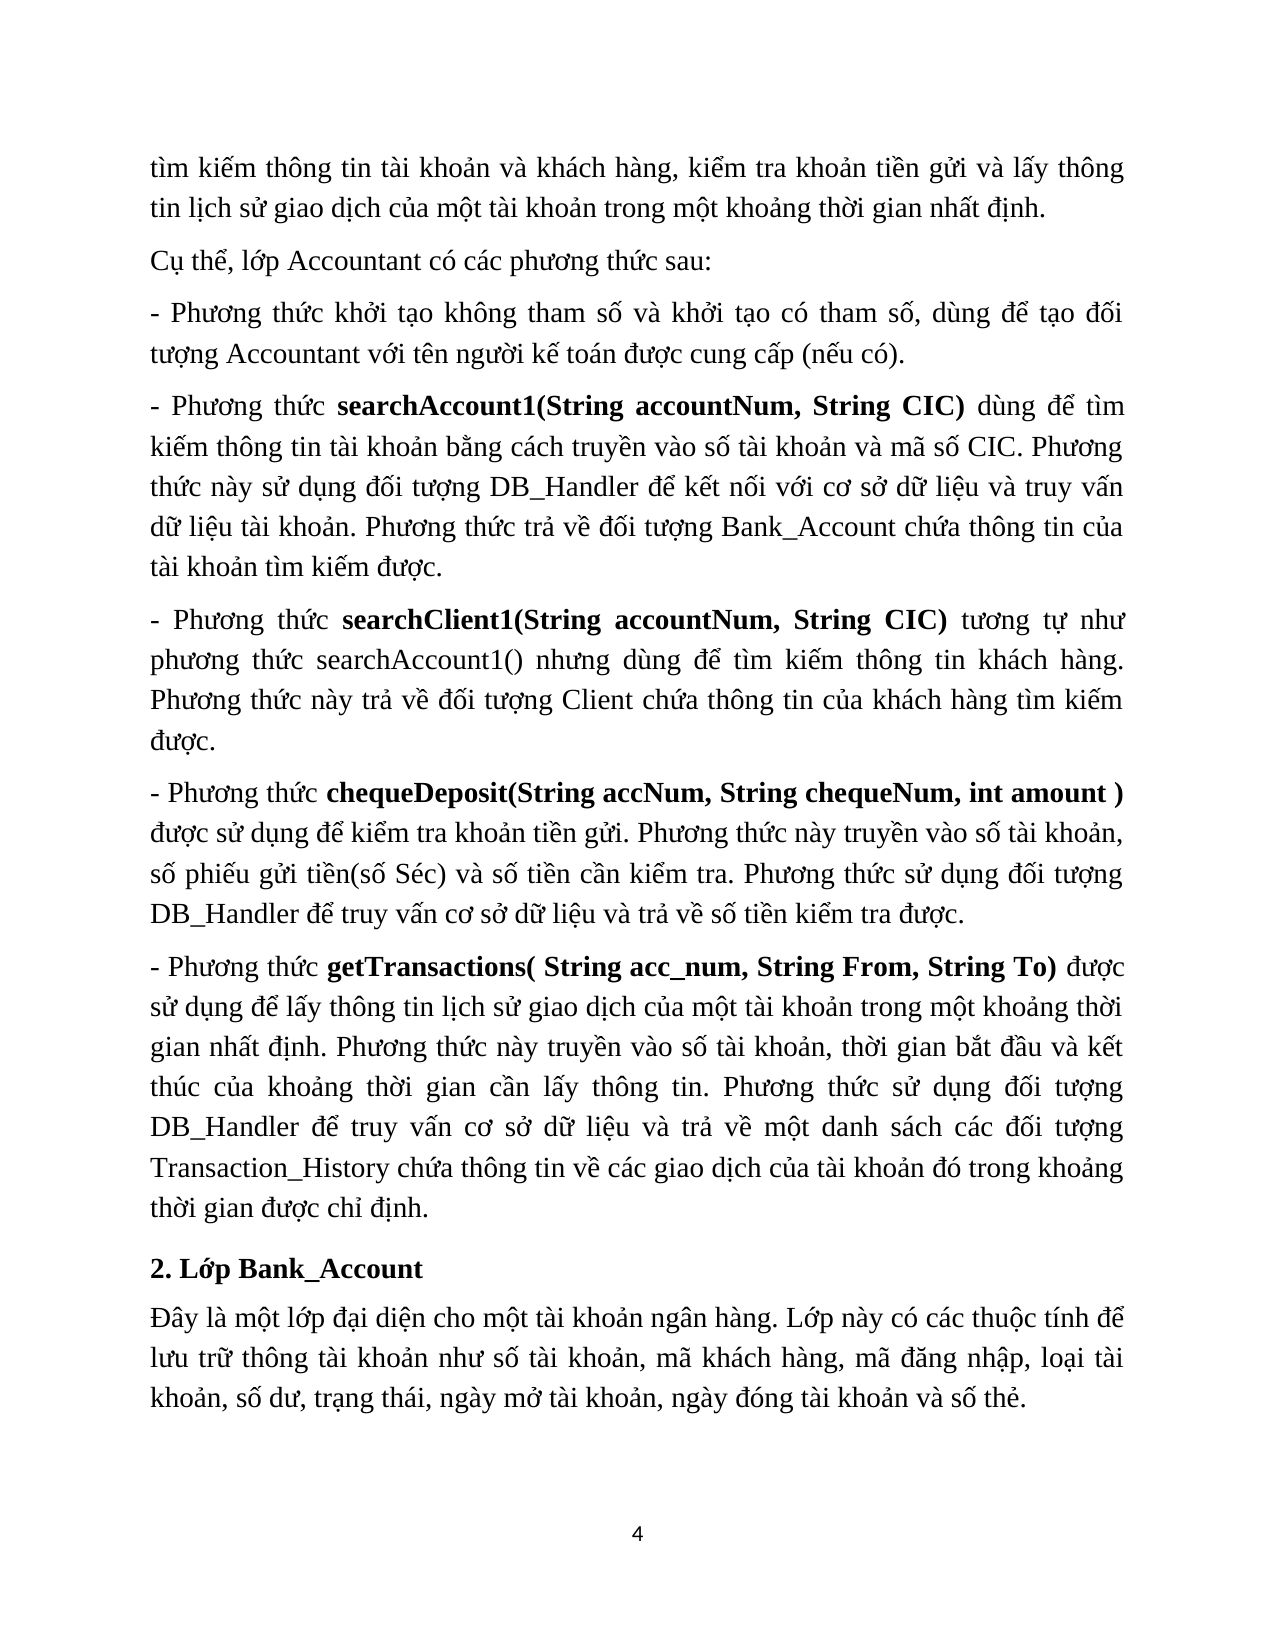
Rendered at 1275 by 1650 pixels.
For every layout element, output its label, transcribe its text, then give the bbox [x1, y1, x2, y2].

text Cụ thể, lớp Accountant có các phương thức sau: [150, 243, 1125, 276]
subtitle 2. Lớp Bank_Account [150, 1251, 1125, 1284]
text - Phương thức getTransactions( String acc_num, String From, String To) được sử dụng để lấy thông tin lịch sử giao dịch của một tài khoản trong một khoảng thời gian nhất định. Phương thức này truyền vào số tài khoản, thời gian bắt đầu và kết thúc của khoảng thời gian cần lấy thông tin. Phương thức sử dụng đối tượng DB_Handler để truy vấn cơ sở dữ liệu và trả về một danh sách các đối tượng Transaction_History chứa thông tin về các giao dịch của tài khoản đó trong khoảng thời gian được chỉ định. [150, 949, 1125, 1223]
text - Phương thức khởi tạo không tham số và khởi tạo có tham số, dùng để tạo đối tượng Accountant với tên người kế toán được cung cấp (nếu có). [150, 296, 1125, 369]
text Đây là một lớp đại diện cho một tài khoản ngân hàng. Lớp này có các thuộc tính để lưu trữ thông tài khoản như số tài khoản, mã khách hàng, mã đăng nhập, loại tài khoản, số dư, trạng thái, ngày mở tài khoản, ngày đóng tài khoản và số thẻ. [150, 1300, 1125, 1414]
text - Phương thức searchClient1(String accountNum, String CIC) tương tự như phương thức searchAccount1() nhưng dùng để tìm kiếm thông tin khách hàng. Phương thức này trả về đối tượng Client chứa thông tin của khách hàng tìm kiếm được. [150, 602, 1125, 756]
text - Phương thức searchAccount1(String accountNum, String CIC) dùng để tìm kiếm thông tin tài khoản bằng cách truyền vào số tài khoản và mã số CIC. Phương thức này sử dụng đối tượng DB_Handler để kết nối với cơ sở dữ liệu và truy vấn dữ liệu tài khoản. Phương thức trả về đối tượng Bank_Account chứa thông tin của tài khoản tìm kiếm được. [150, 388, 1125, 583]
text - Phương thức chequeDeposit(String accNum, String chequeNum, int amount ) được sử dụng để kiểm tra khoản tiền gửi. Phương thức này truyền vào số tài khoản, số phiếu gửi tiền(số Séc) và số tiền cần kiểm tra. Phương thức sử dụng đối tượng DB_Handler để truy vấn cơ sở dữ liệu và trả về số tiền kiểm tra được. [150, 775, 1125, 929]
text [150, 150, 1125, 224]
